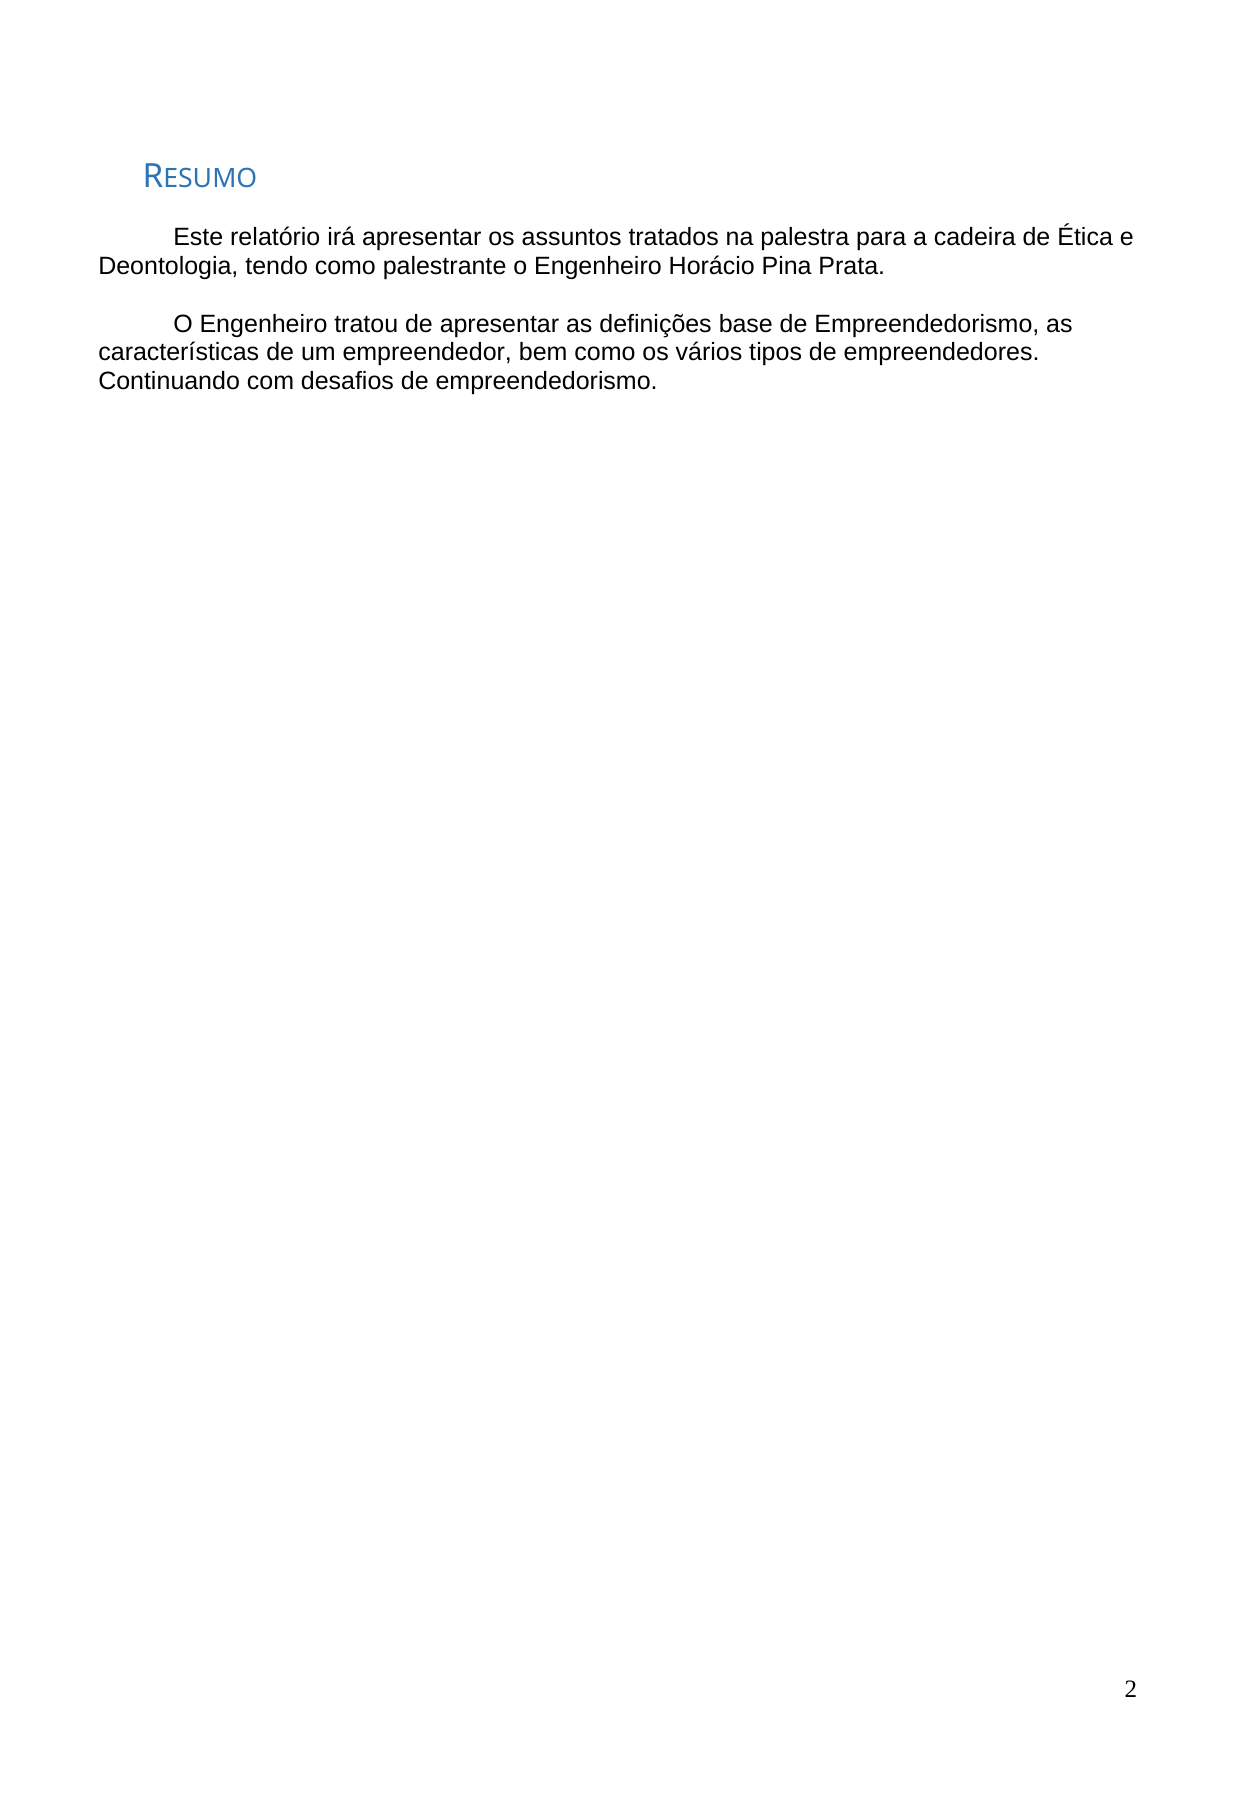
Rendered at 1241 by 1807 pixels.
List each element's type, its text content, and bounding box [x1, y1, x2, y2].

text Este relatório irá apresentar os assuntos tratados na palestra para a cadeira de Ética e Deontologia, tendo como palestrante o Engenheiro Horácio Pina Prata. [98, 222, 1137, 280]
subtitle Resumo [98, 152, 1137, 197]
text O Engenheiro tratou de apresentar as definições base de Empreendedorismo, as características de um empreendedor, bem como os vários tipos de empreendedores. Continuando com desafios de empreendedorismo. [98, 309, 1137, 395]
